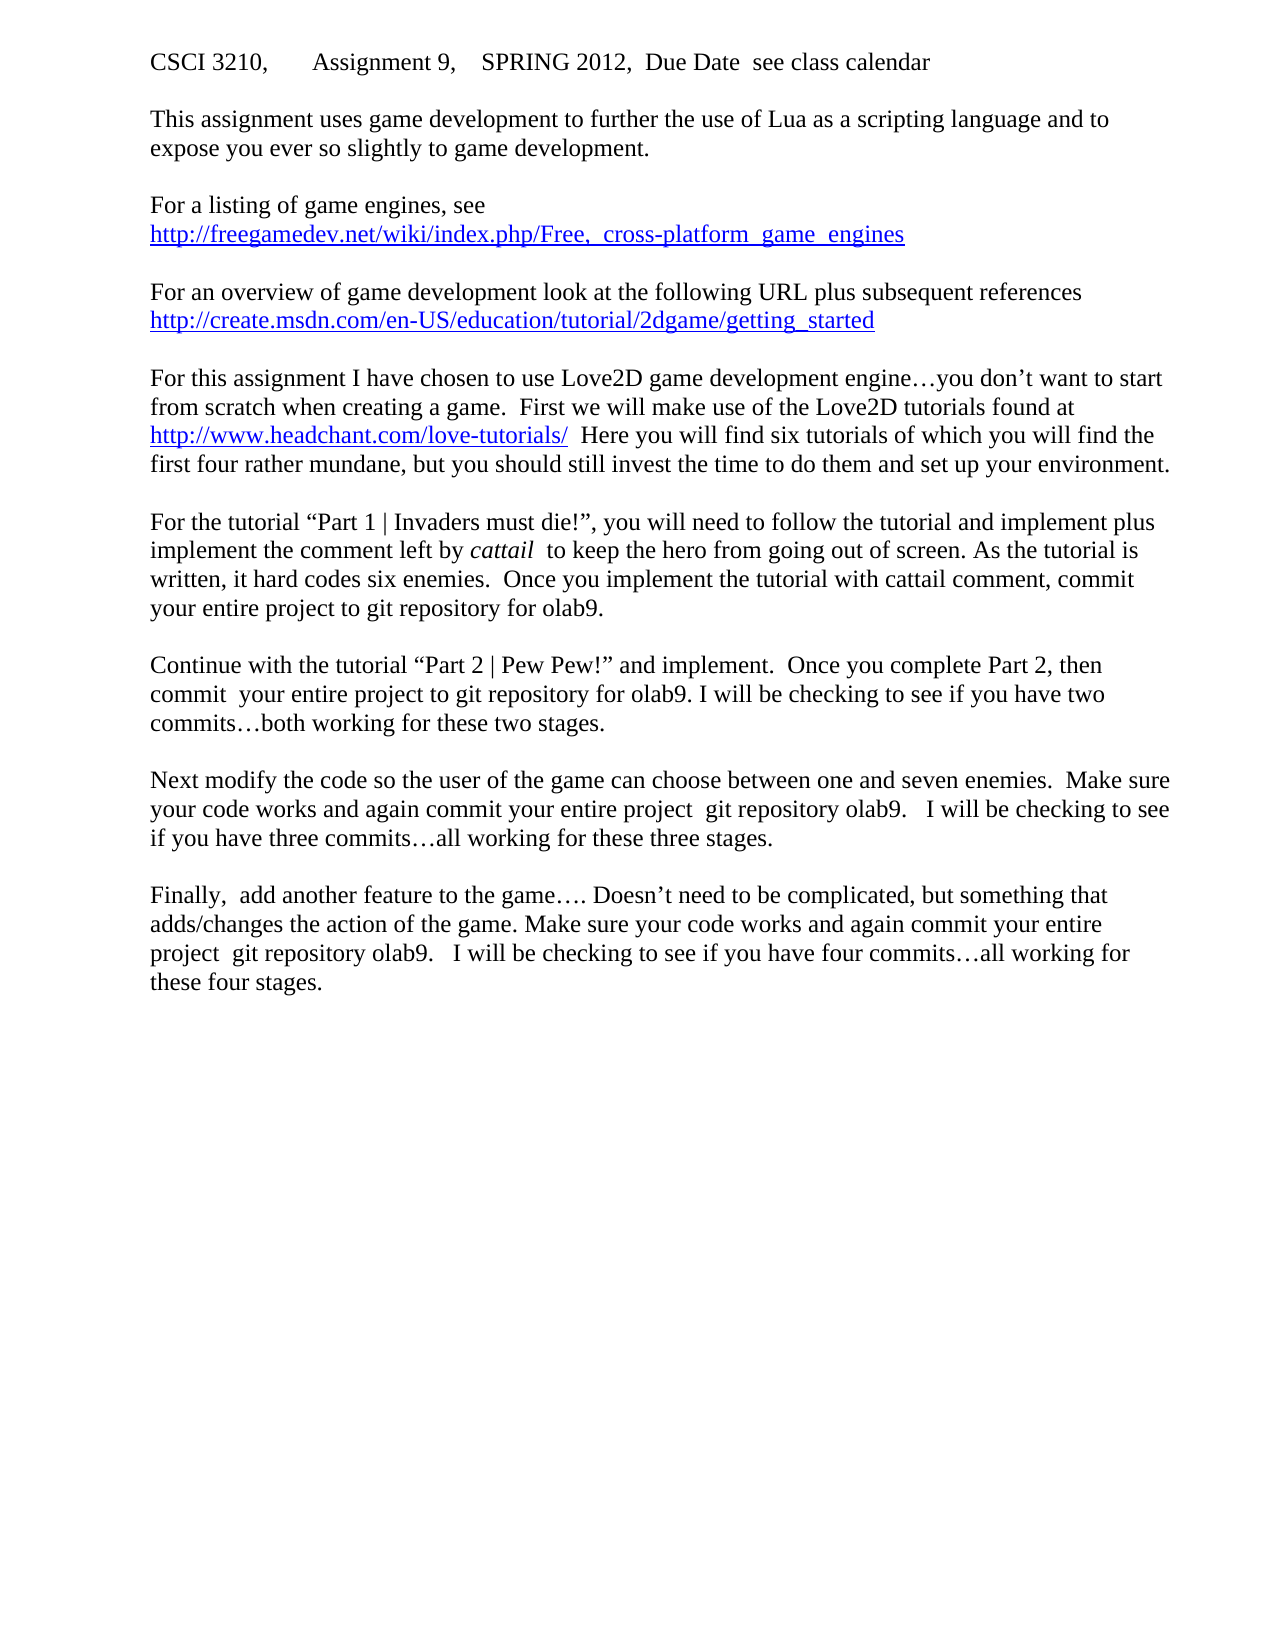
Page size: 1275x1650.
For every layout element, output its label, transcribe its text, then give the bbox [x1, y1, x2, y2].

text http://freegamedev.net/wiki/index.php/Free,_cross-platform_game_engines [150, 219, 1172, 248]
text For this assignment I have chosen to use Love2D game development engine…you don’t want to start from scratch when creating a game. First we will make use of the Love2D tutorials found at [150, 363, 1172, 421]
text Continue with the tutorial “Part 2 | Pew Pew!” and implement. Once you complete Part 2, then commit your entire project to git repository for olab9. I will be checking to see if you have two commits…both working for these two stages. [150, 651, 1172, 737]
text For a listing of game engines, see [150, 191, 1172, 219]
text CSCI 3210, Assignment 9, SPRING 2012, Due Date see class calendar [150, 47, 1172, 76]
text http://create.msdn.com/en-US/education/tutorial/2dgame/getting_started [150, 306, 1172, 334]
text http://www.headchant.com/love-tutorials/ Here you will find six tutorials of which you will find the first four rather mundane, but you should still invest the time to do them and set up your environment. [150, 421, 1172, 478]
text Next modify the code so the user of the game can choose between one and seven enemies. Make sure your code works and again commit your entire project git repository olab9. I will be checking to see if you have three commits…all working for these three stages. [150, 766, 1172, 852]
text Finally, add another feature to the game…. Doesn’t need to be complicated, but something that adds/changes the action of the game. Make sure your code works and again commit your entire project git repository olab9. I will be checking to see if you have four commits…all working for these four stages. [150, 881, 1172, 996]
text For an overview of game development look at the following URL plus subsequent references [150, 277, 1172, 306]
text For the tutorial “Part 1 | Invaders must die!”, you will need to follow the tutorial and implement plus implement the comment left by cattail to keep the hero from going out of screen. As the tutorial is written, it hard codes six enemies. Once you implement the tutorial with cattail comment, commit your entire project to git repository for olab9. [150, 507, 1172, 622]
text This assignment uses game development to further the use of Lua as a scripting language and to expose you ever so slightly to game development. [150, 104, 1172, 162]
